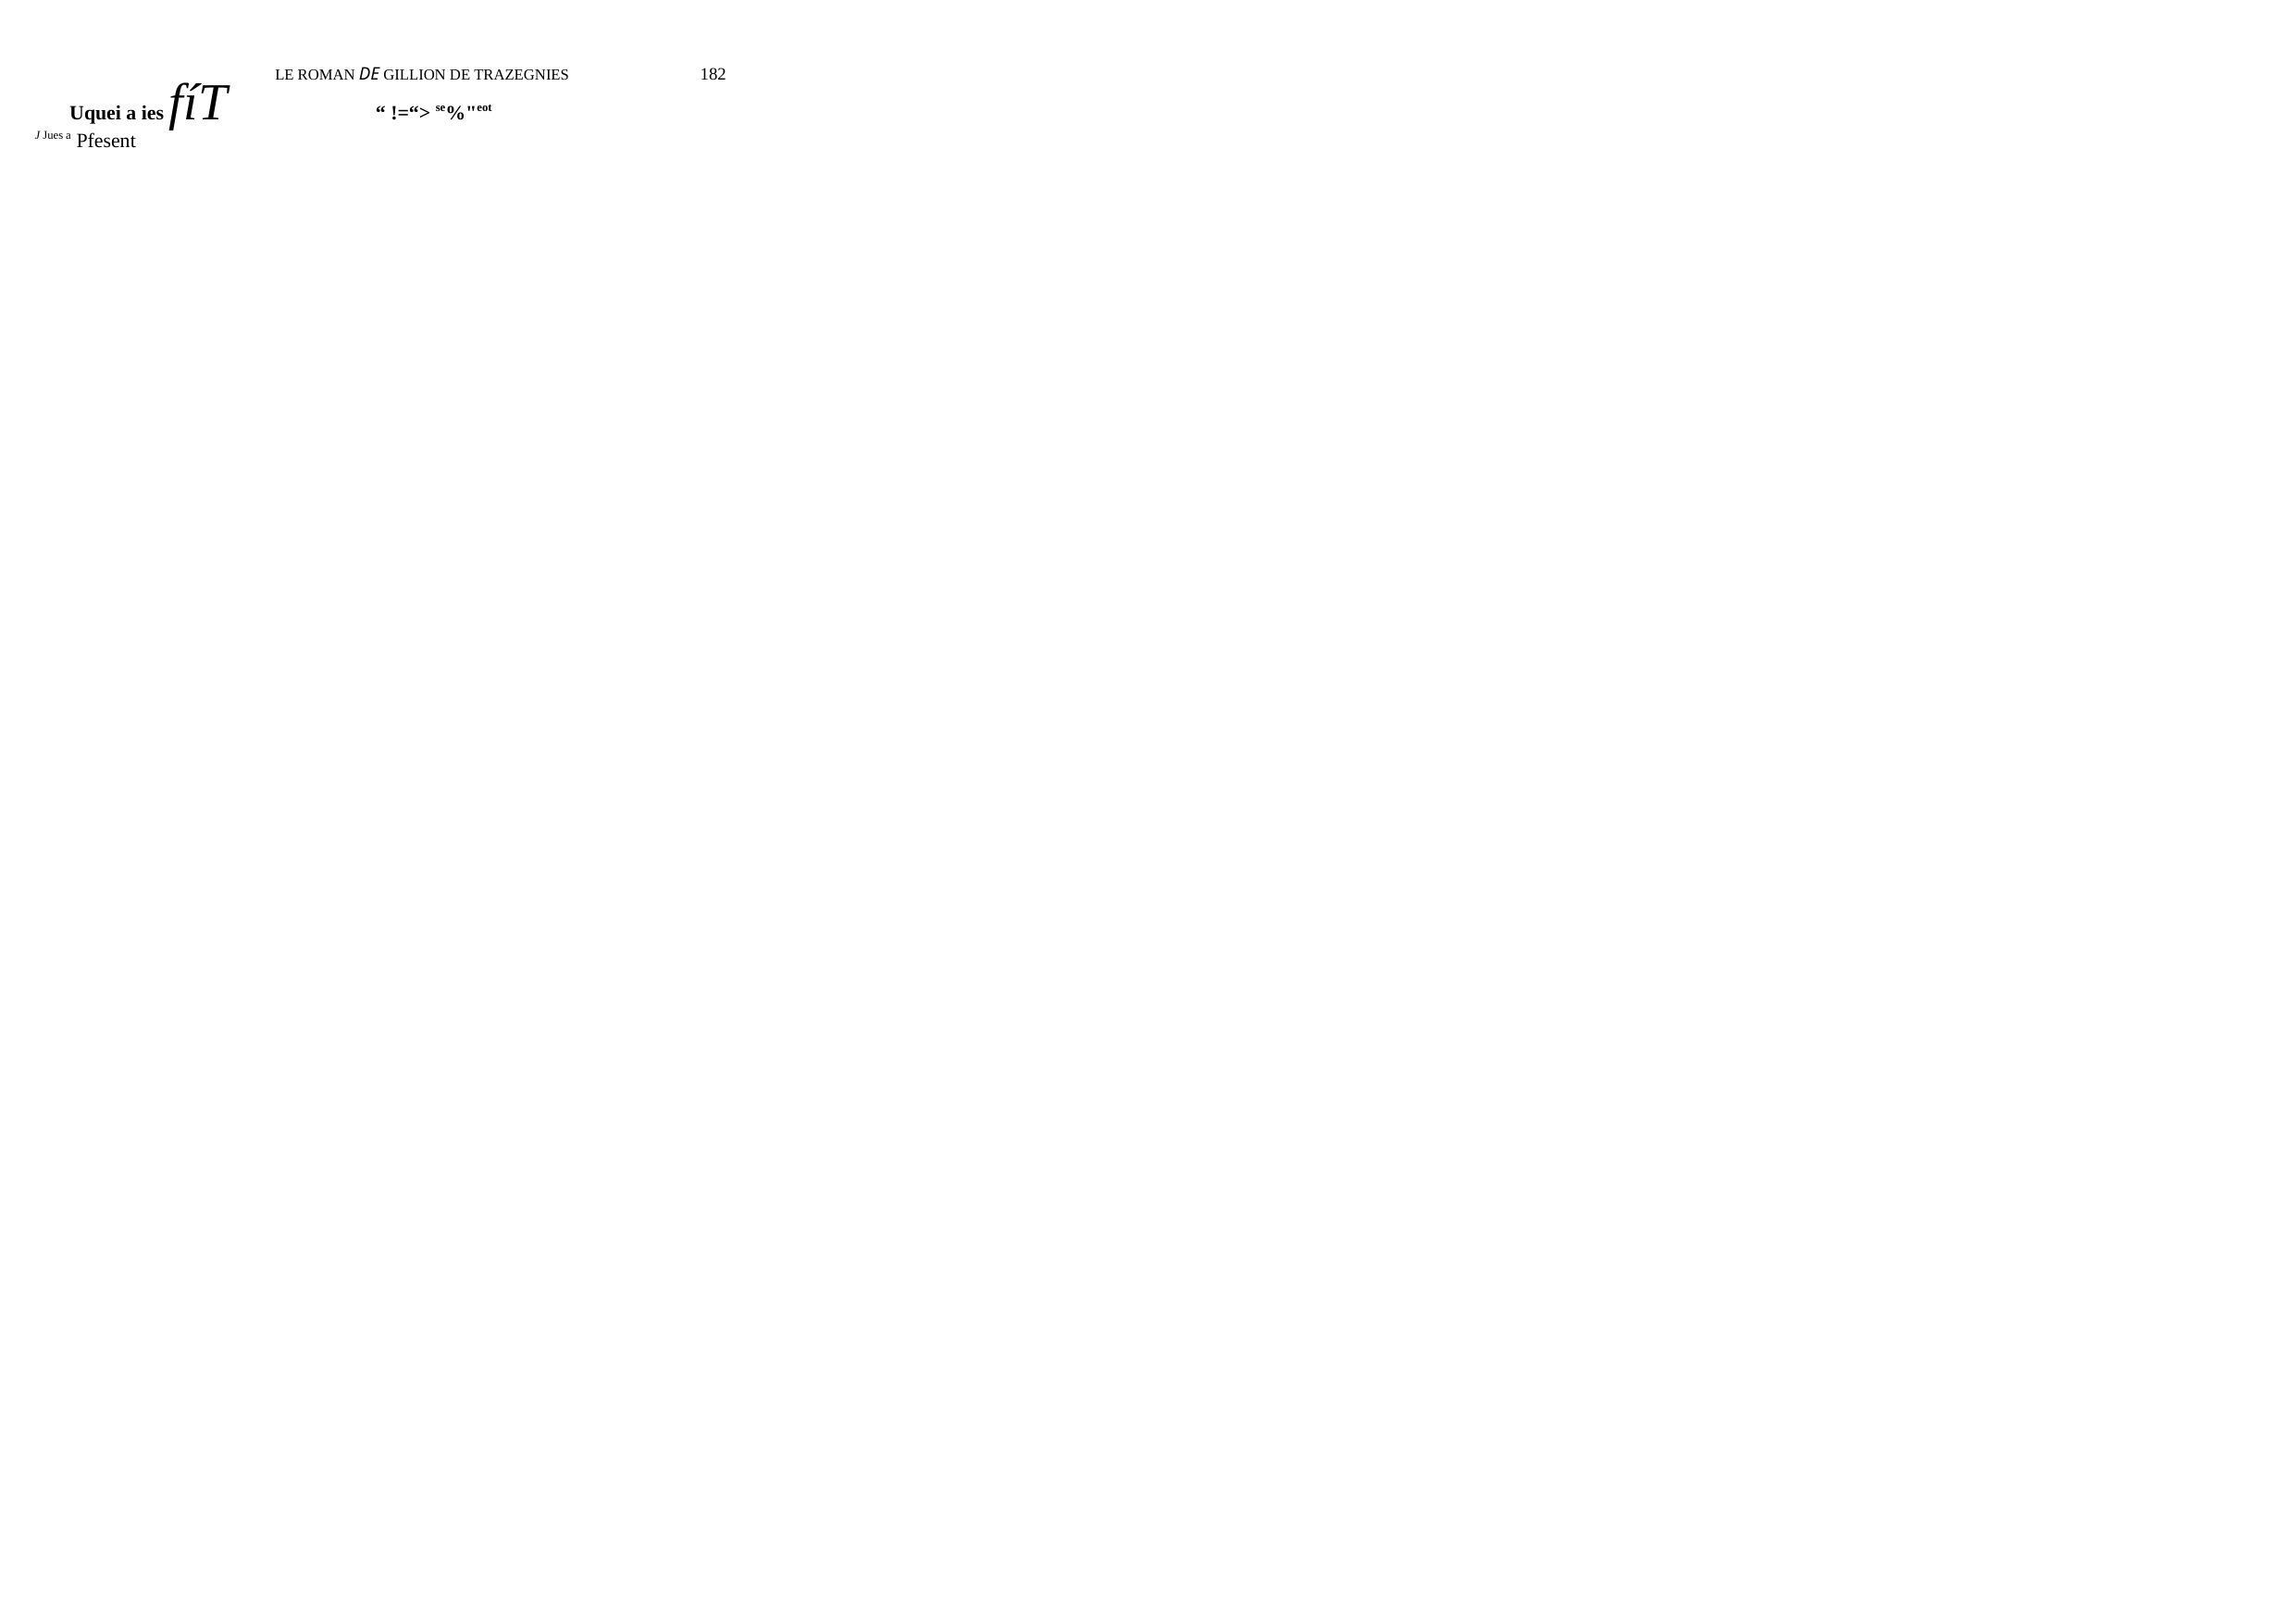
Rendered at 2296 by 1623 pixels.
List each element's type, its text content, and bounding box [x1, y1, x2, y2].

text J Jues a Pfesent [34, 131, 2219, 152]
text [34, 71, 2219, 131]
